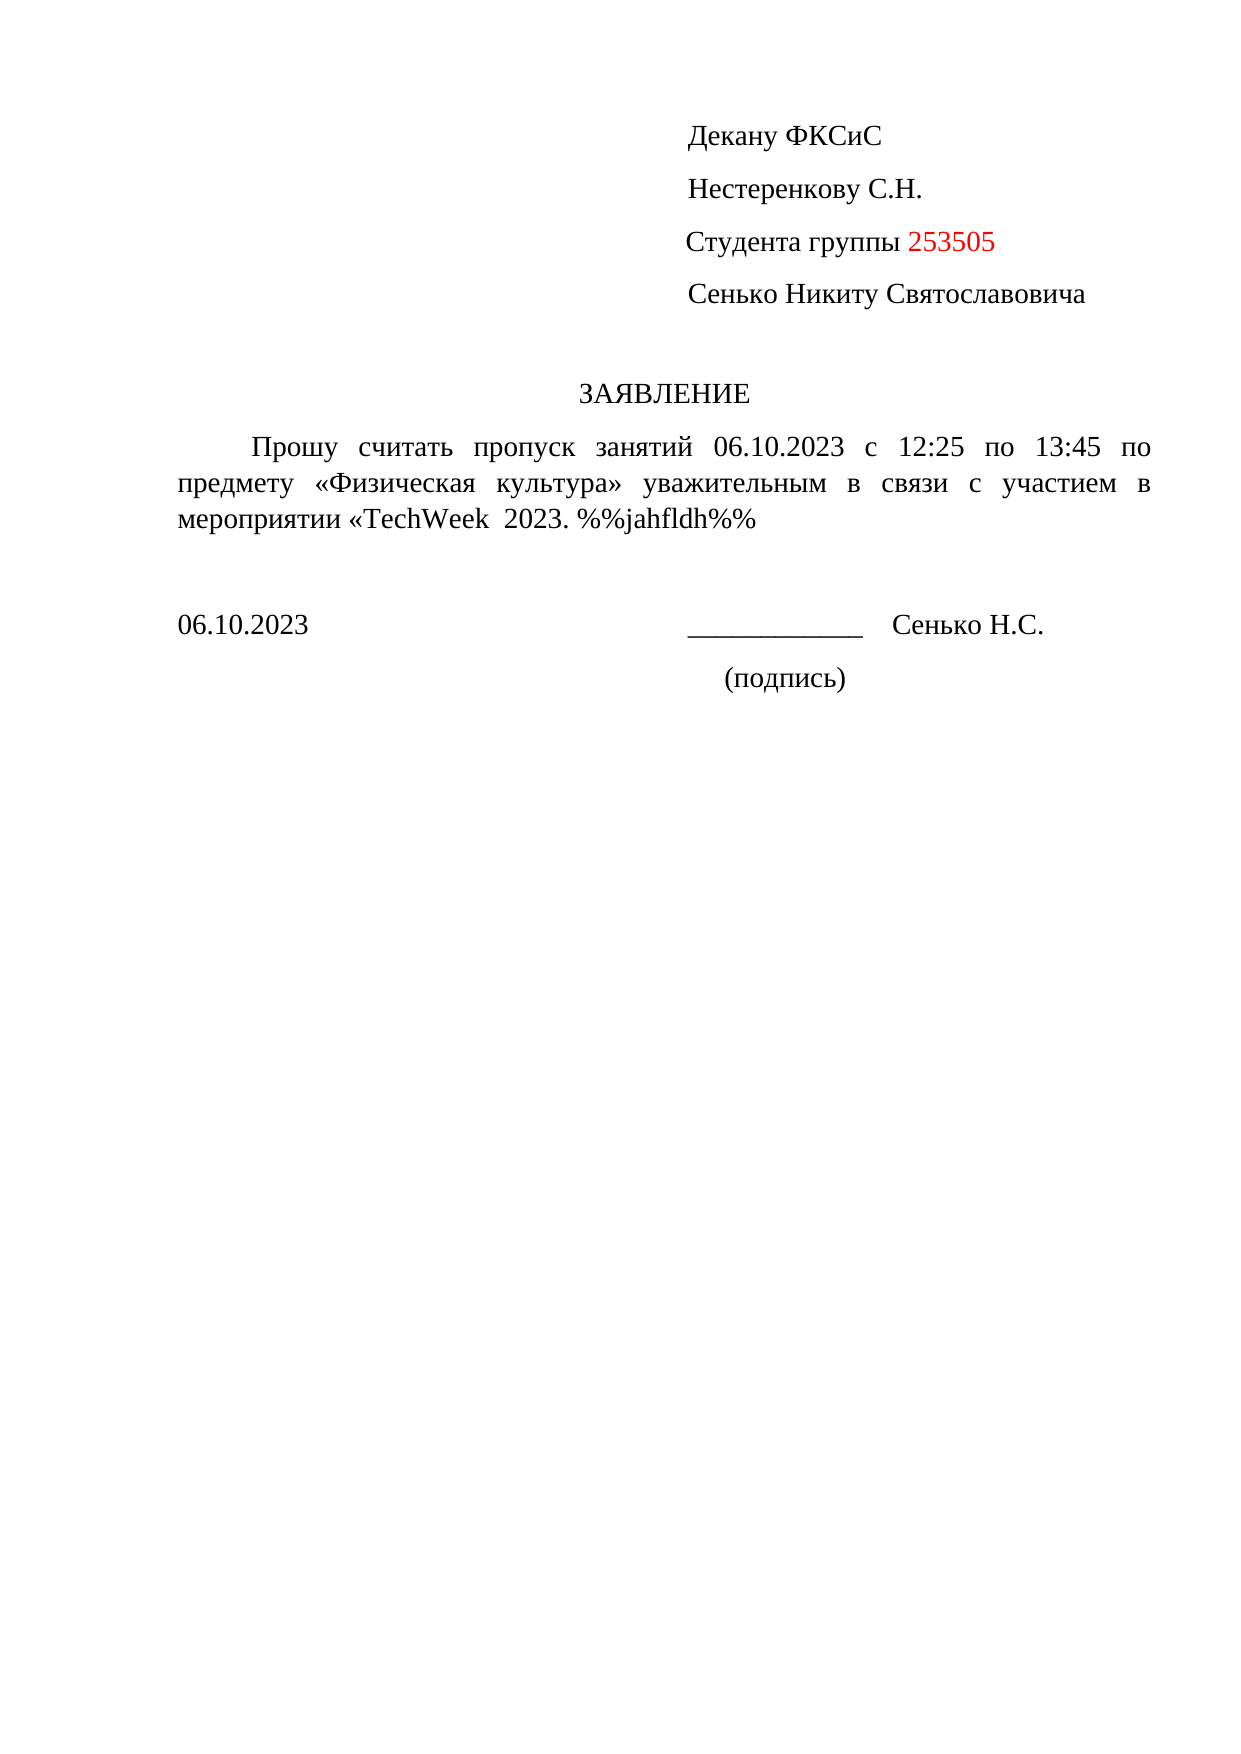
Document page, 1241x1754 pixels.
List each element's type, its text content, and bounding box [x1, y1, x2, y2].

text 06.10.2023 ____________ Сенько Н.С. [177, 607, 1152, 641]
text Нестеренкову С.Н. [177, 171, 1152, 204]
text Студента группы 253505 [177, 224, 1152, 257]
text (подпись) [177, 660, 1152, 693]
text Прошу считать пропуск занятий 06.10.2023 с 12:25 по 13:45 по предмету «Физическая культура» уважительным в связи с участием в мероприятии «TechWeek 2023. %%jahfldh%% [177, 429, 1152, 535]
text ЗАЯВЛЕНИЕ [177, 376, 1152, 410]
text Сенько Никиту Святославовича [177, 277, 1152, 310]
text Декану ФКСиС [177, 118, 1152, 152]
